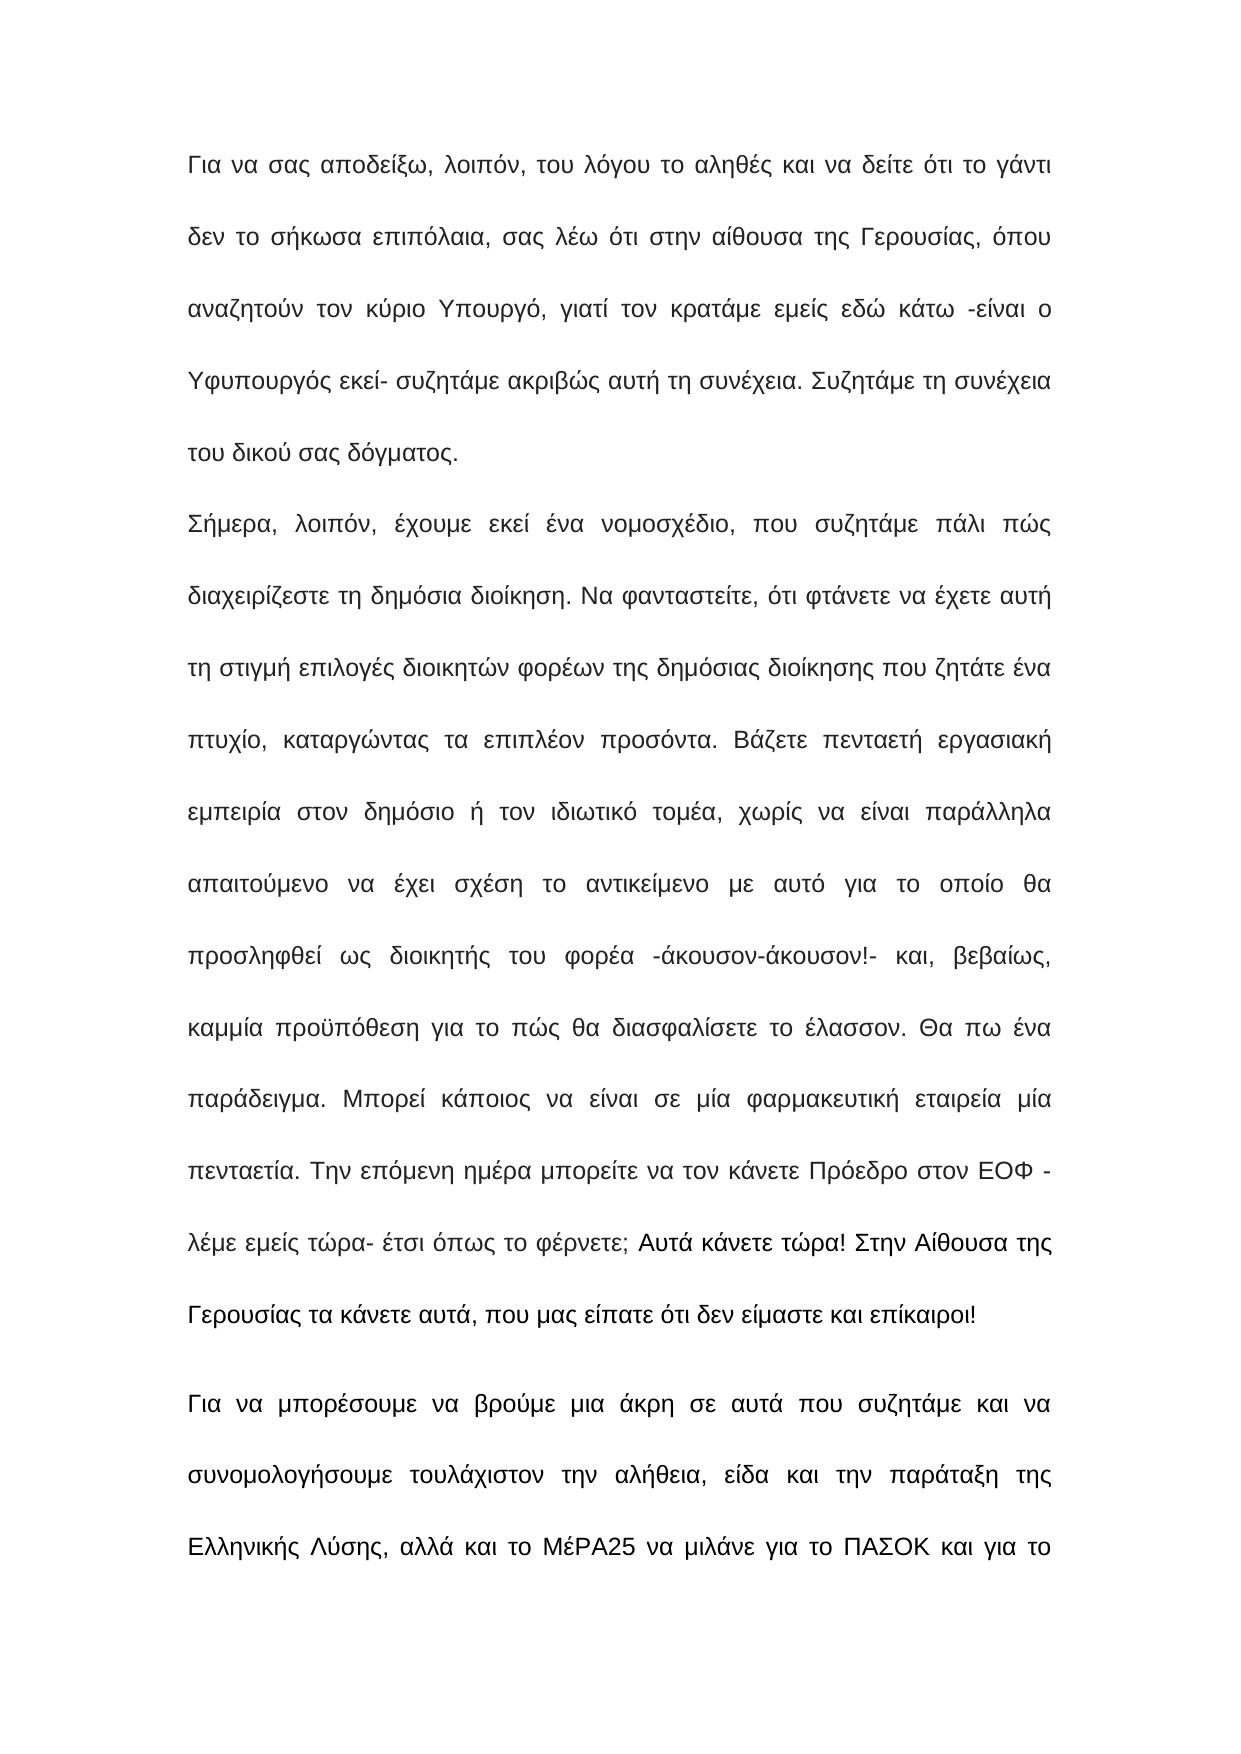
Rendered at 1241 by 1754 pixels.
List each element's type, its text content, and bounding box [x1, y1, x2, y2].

text Σήμερα, λοιπόν, έχουμε εκεί ένα νομοσχέδιο, που συζητάμε πάλι πώς διαχειρίζεστε τη δημόσια διοίκηση. Να φανταστείτε, ότι φτάνετε να έχετε αυτή τη στιγμή επιλογές διοικητών φορέων της δημόσιας διοίκησης που ζητάτε ένα πτυχίο, καταργώντας τα επιπλέον προσόντα. Βάζετε πενταετή εργασιακή εμπειρία στον δημόσιο ή τον ιδιωτικό τομέα, χωρίς να είναι παράλληλα απαιτούμενο να έχει σχέση το αντικείμενο με αυτό για το οποίο θα προσληφθεί ως διοικητής του φορέα -άκουσον-άκουσον!- και, βεβαίως, καμμία προϋπόθεση για το πώς θα διασφαλίσετε το έλασσον. Θα πω ένα παράδειγμα. Μπορεί κάποιος να είναι σε μία φαρμακευτική εταιρεία μία πενταετία. Την επόμενη ημέρα μπορείτε να τον κάνετε Πρόεδρο στον ΕΟΦ -λέμε εμείς τώρα- έτσι όπως το φέρνετε; Αυτά κάνετε τώρα! Στην Αίθουσα της Γερουσίας τα κάνετε αυτά, που μας είπατε ότι δεν είμαστε και επίκαιροι! [187, 509, 1053, 663]
text Για να σας αποδείξω, λοιπόν, του λόγου το αληθές και να δείτε ότι το γάντι δεν το σήκωσα επιπόλαια, σας λέω ότι στην αίθουσα της Γερουσίας, όπου αναζητούν τον κύριο Υπουργό, γιατί τον κρατάμε εμείς εδώ κάτω -είναι ο Υφυπουργός εκεί- συζητάμε ακριβώς αυτή τη συνέχεια. Συζητάμε τη συνέχεια του δικού σας δόγματος. [187, 150, 1053, 466]
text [187, 1388, 1053, 1561]
text Σήμερα, λοιπόν, έχουμε εκεί ένα νομοσχέδιο, που συζητάμε πάλι πώς διαχειρίζεστε τη δημόσια διοίκηση. Να φανταστείτε, ότι φτάνετε να έχετε αυτή τη στιγμή επιλογές διοικητών φορέων της δημόσιας διοίκησης που ζητάτε ένα πτυχίο, καταργώντας τα επιπλέον προσόντα. Βάζετε πενταετή εργασιακή εμπειρία στον δημόσιο ή τον ιδιωτικό τομέα, χωρίς να είναι παράλληλα απαιτούμενο να έχει σχέση το αντικείμενο με αυτό για το οποίο θα προσληφθεί ως διοικητής του φορέα -άκουσον-άκουσον!- και, βεβαίως, καμμία προϋπόθεση για το πώς θα διασφαλίσετε το έλασσον. Θα πω ένα παράδειγμα. Μπορεί κάποιος να είναι σε μία φαρμακευτική εταιρεία μία πενταετία. Την επόμενη ημέρα μπορείτε να τον κάνετε Πρόεδρο στον ΕΟΦ -λέμε εμείς τώρα- έτσι όπως το φέρνετε; Αυτά κάνετε τώρα! Στην Αίθουσα της Γερουσίας τα κάνετε αυτά, που μας είπατε ότι δεν είμαστε και επίκαιροι! [187, 665, 1053, 1329]
